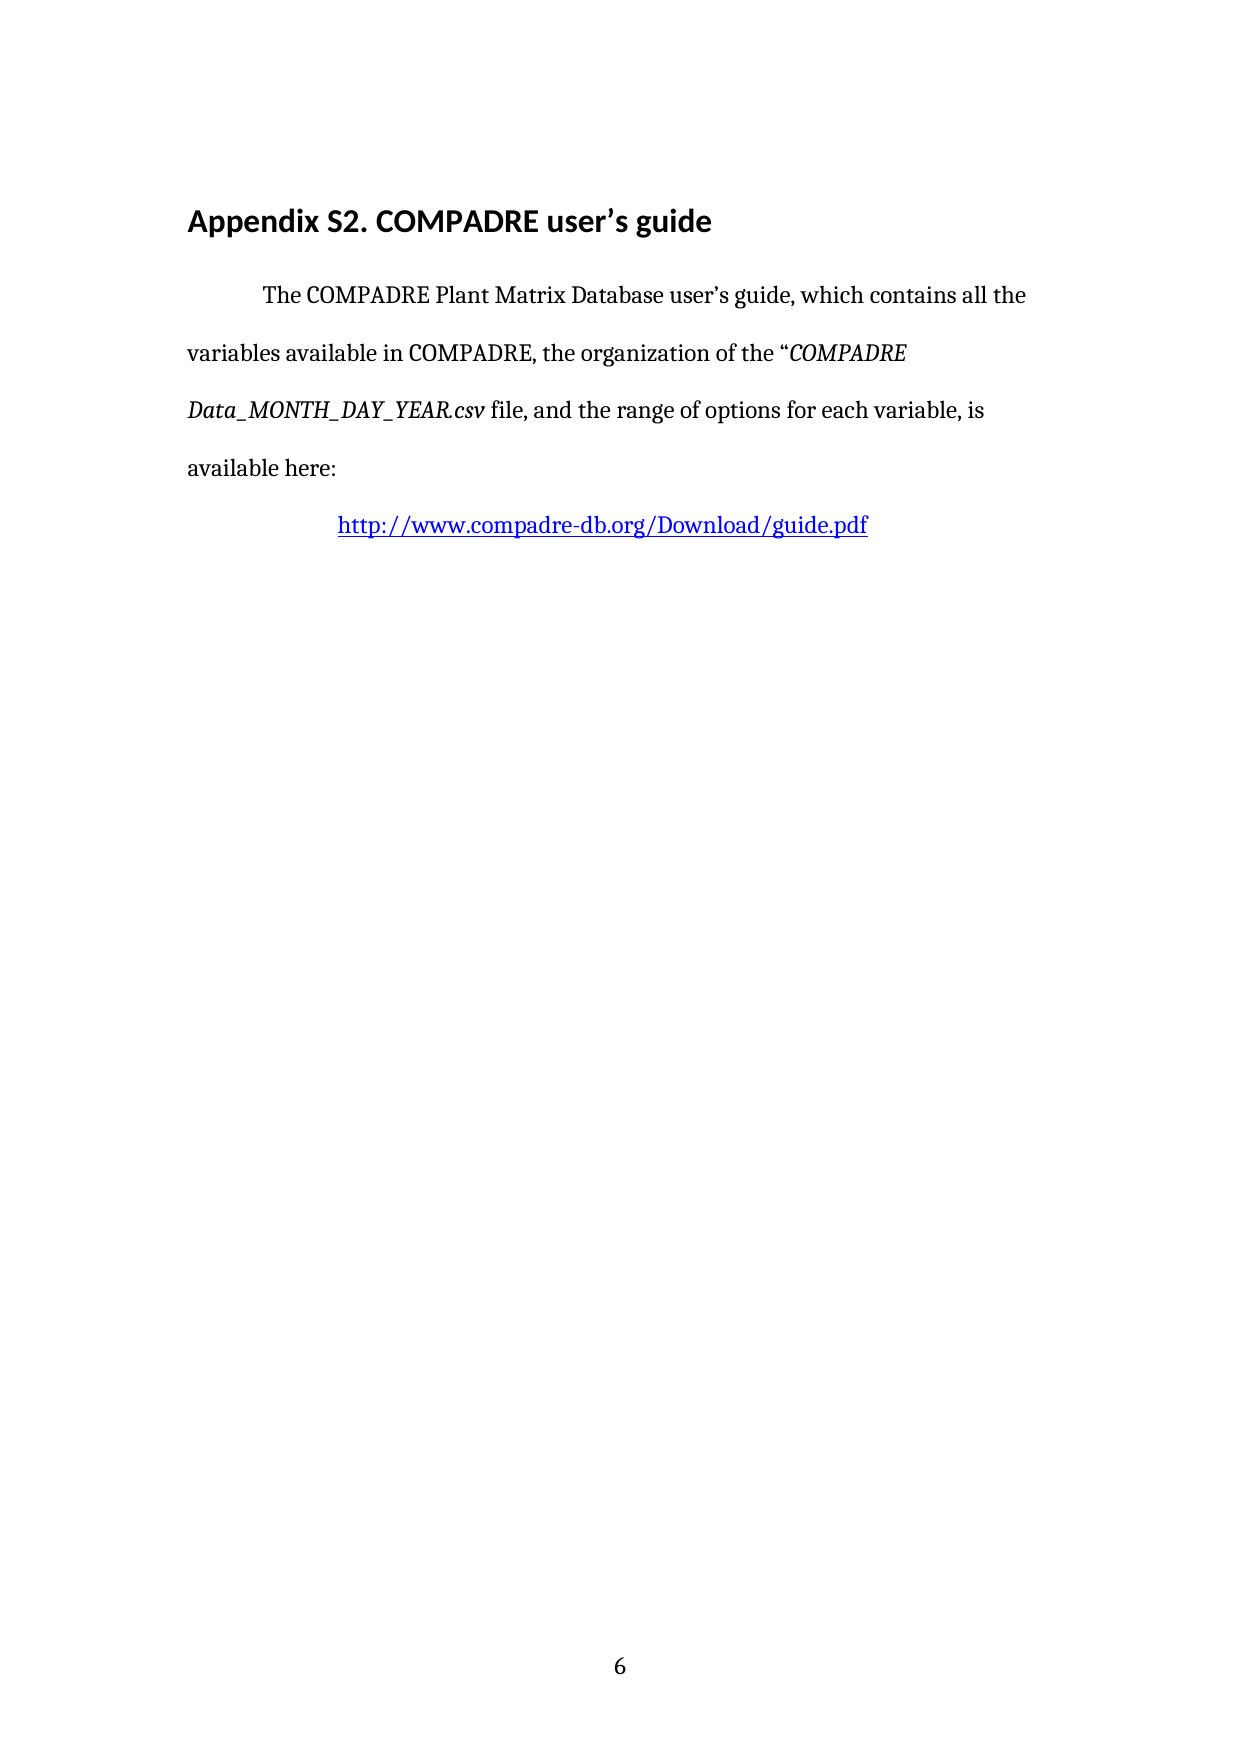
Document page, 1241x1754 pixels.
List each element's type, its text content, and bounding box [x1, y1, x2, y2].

text The COMPADRE Plant Matrix Database user’s guide, which contains all the variables available in COMPADRE, the organization of the “COMPADRE Data_MONTH_DAY_YEAR.csv file, and the range of options for each variable, is available here: [187, 281, 1053, 483]
text http://www.compadre-db.org/Download/guide.pdf [187, 511, 1053, 540]
subtitle Appendix S2. COMPADRE user’s guide [187, 200, 1053, 241]
